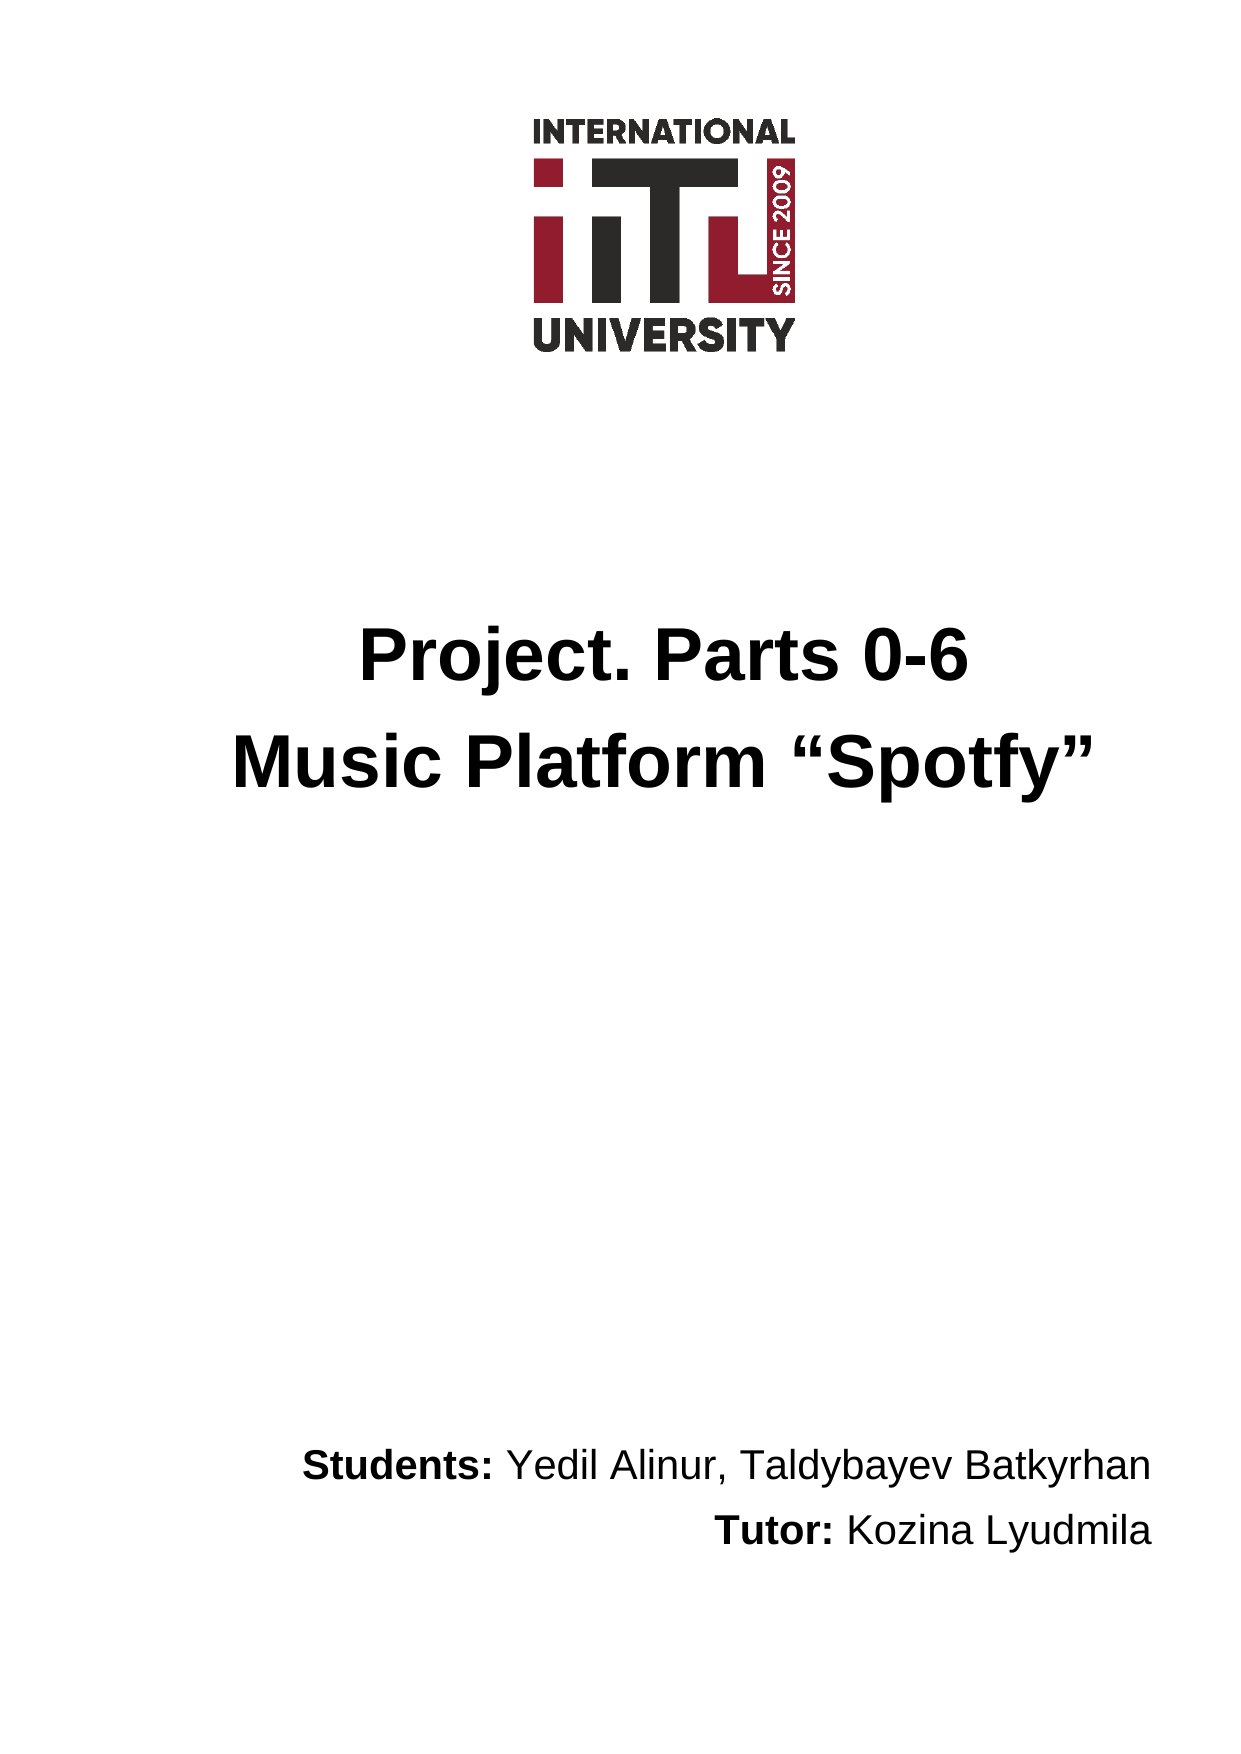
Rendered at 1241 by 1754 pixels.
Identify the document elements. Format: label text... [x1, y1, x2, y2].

text Tutor: Kozina Lyudmila [177, 1506, 1152, 1553]
text Music Platform “Spotfy” [177, 717, 1152, 803]
text Students: Yedil Alinur, Taldybayev Batkyrhan [177, 1440, 1152, 1488]
picture [533, 118, 795, 352]
text Project. Parts 0-6 [177, 610, 1152, 696]
